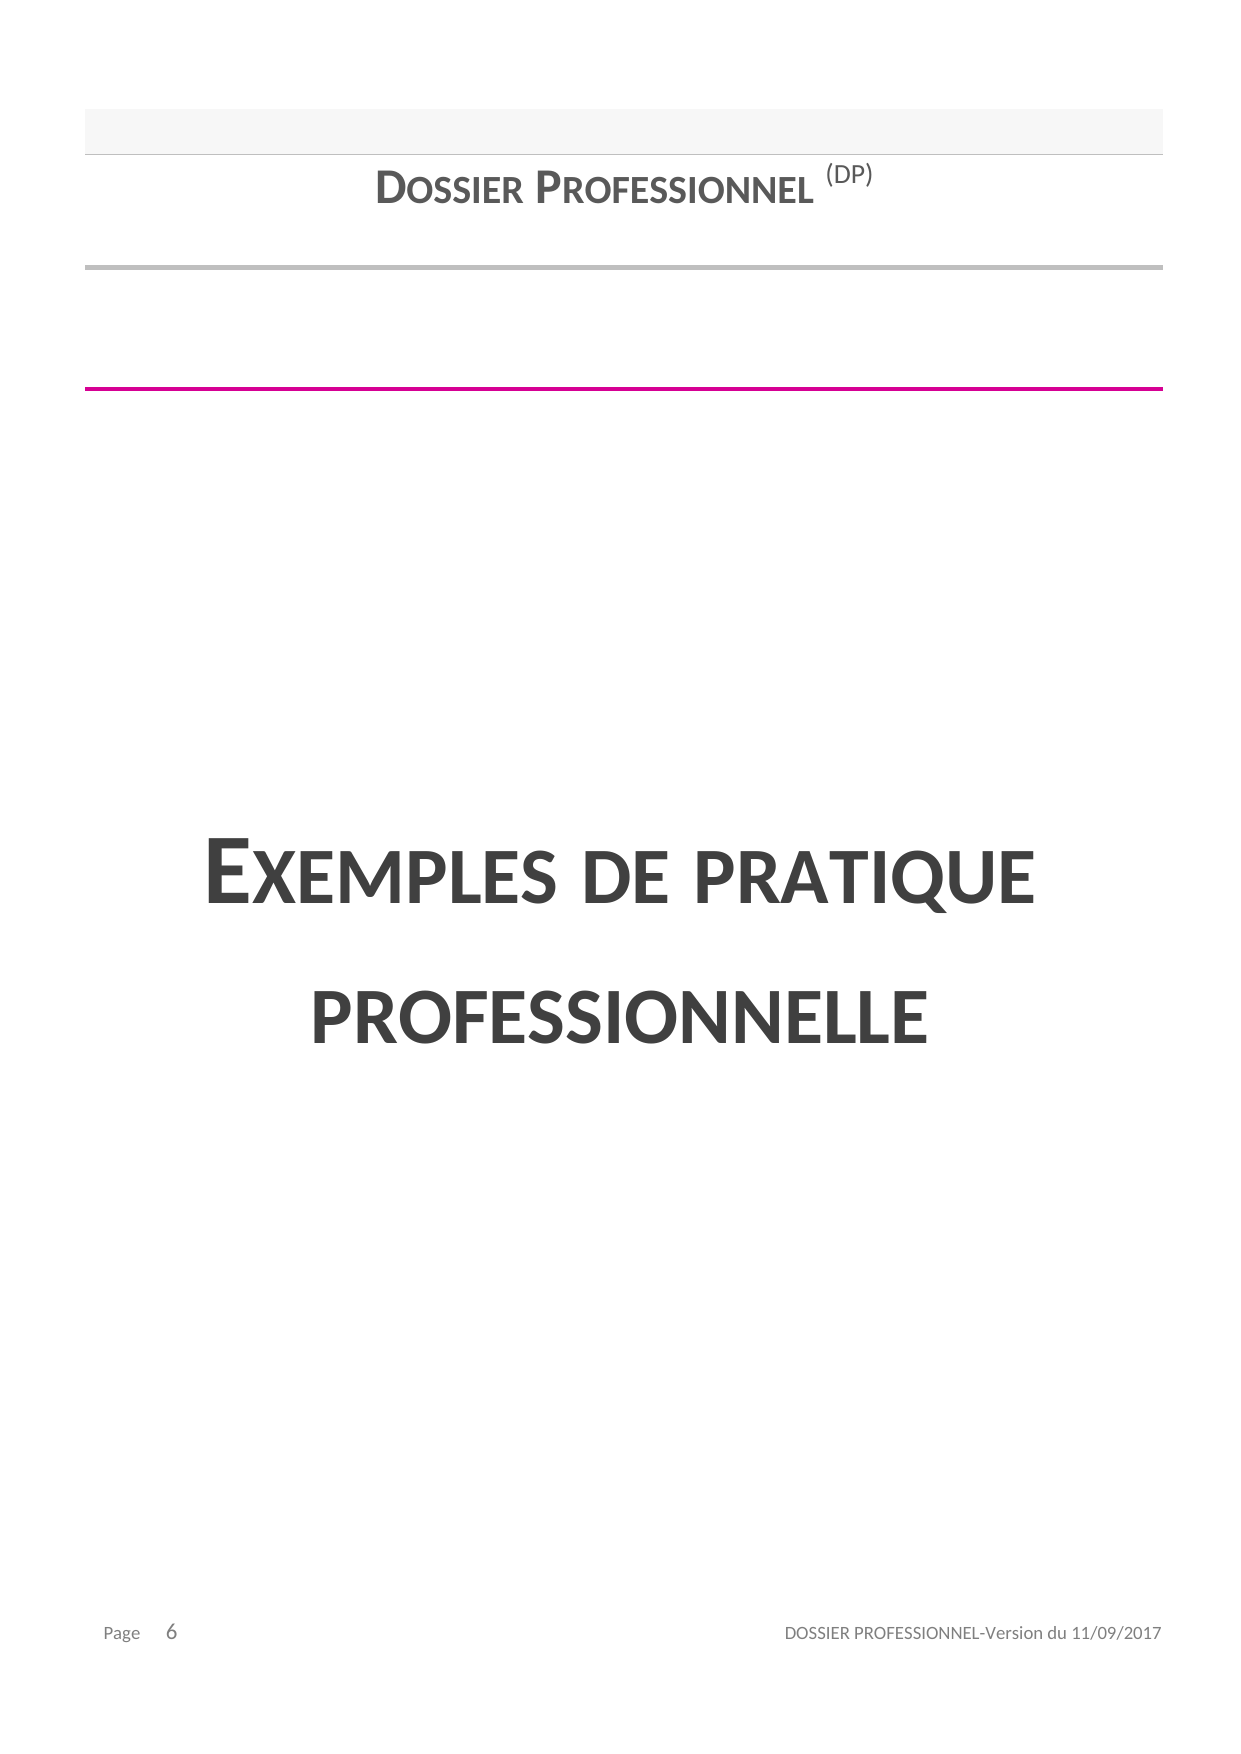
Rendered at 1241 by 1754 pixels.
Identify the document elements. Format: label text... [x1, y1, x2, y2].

text Exemples de pratique [118, 806, 1122, 928]
text professionnelle [118, 946, 1122, 1068]
